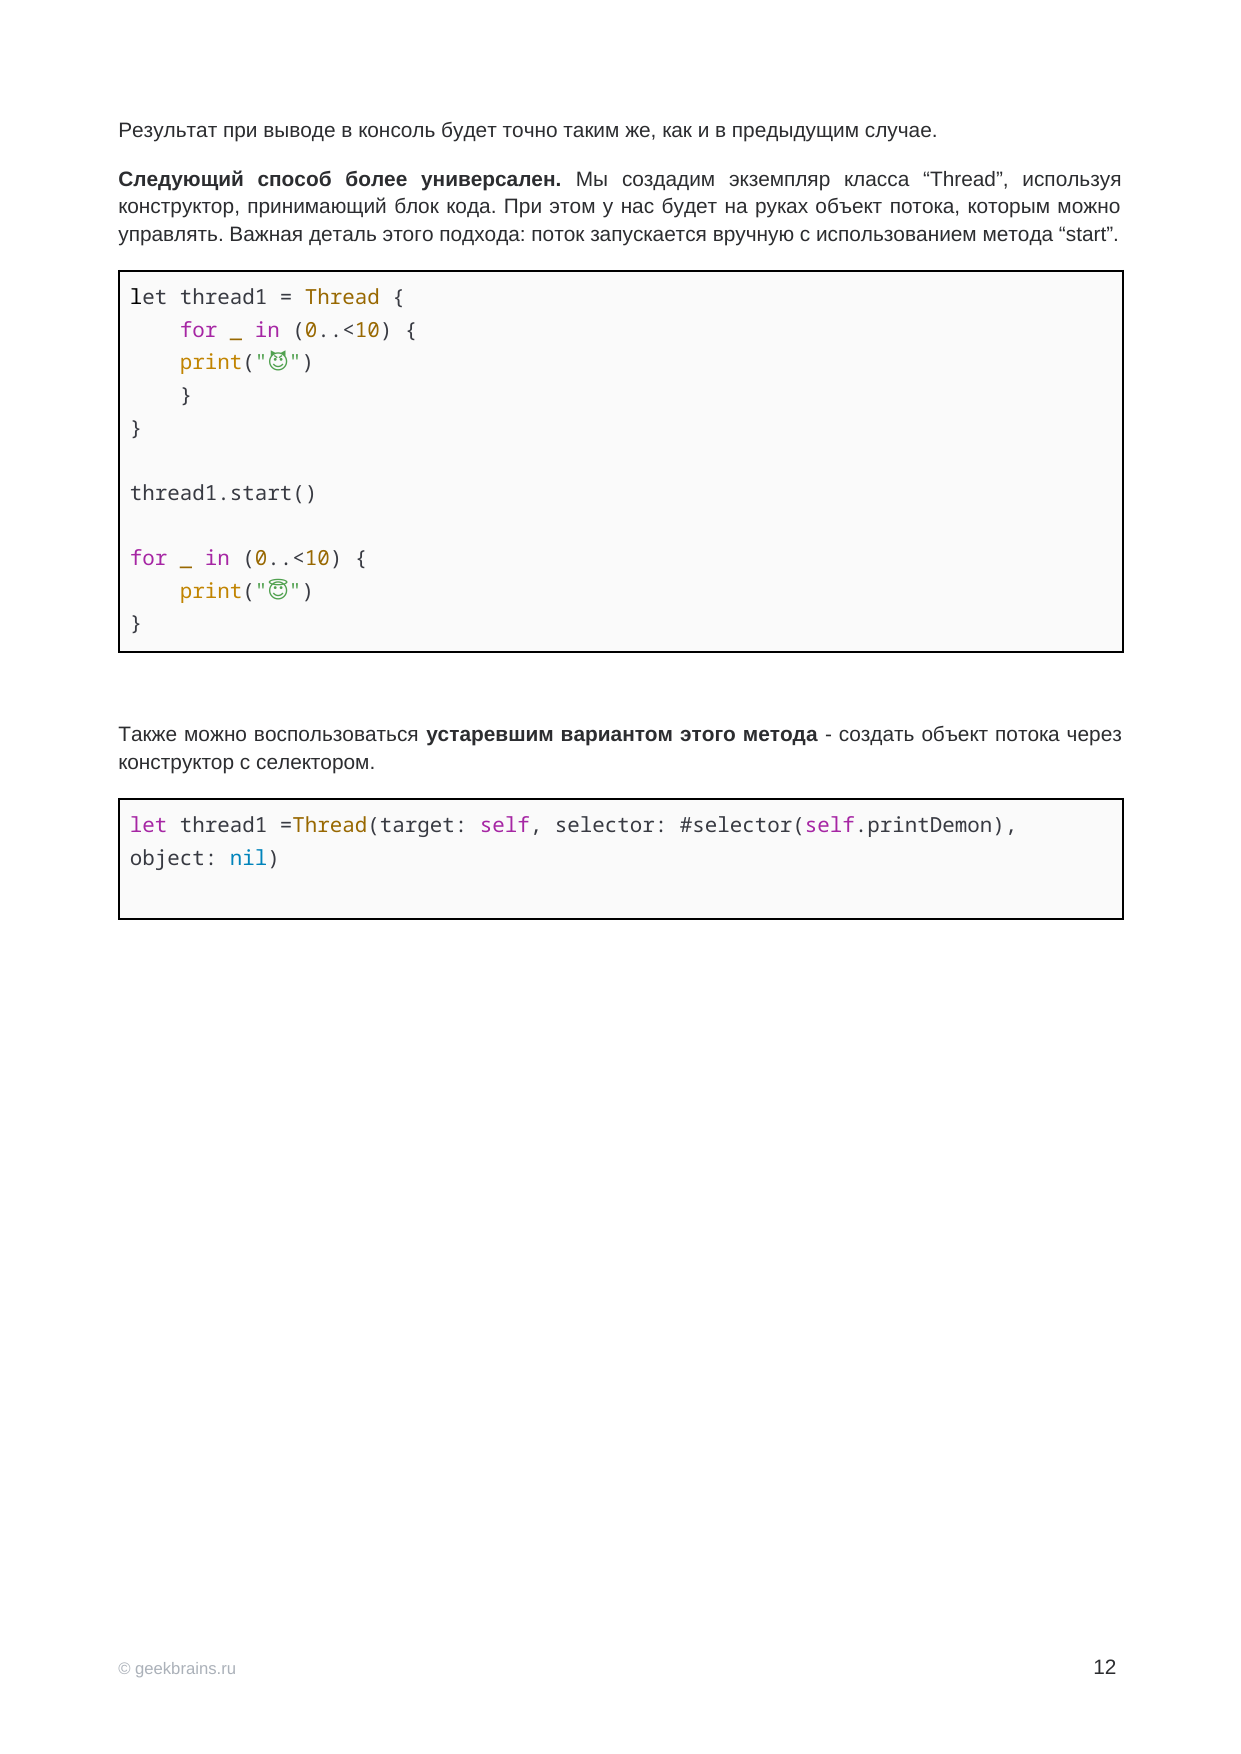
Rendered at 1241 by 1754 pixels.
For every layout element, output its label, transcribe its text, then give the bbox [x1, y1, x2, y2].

table_header let thread1 =Thread(target: self, selector: #selector(self.printDemon), object: nil) [120, 800, 1122, 918]
text Результат при выводе в консоль будет точно таким же, как и в предыдущим случае. [118, 118, 1122, 142]
table_header let thread1 = Thread { for _ in (0..<10) { print("😈") } } thread1.start() for _ in (0..<10) { print("😇") } [120, 272, 1122, 651]
text Следующий способ более универсален. Мы создадим экземпляр класса “Thread”, используя конструктор, принимающий блок кода. При этом у нас будет на руках объект потока, которым можно управлять. Важная деталь этого подхода: поток запускается вручную с использованием метода “start”. [118, 166, 1122, 245]
text Также можно воспользоваться устаревшим вариантом этого метода - создать объект потока через конструктор с селектором. [118, 722, 1122, 773]
